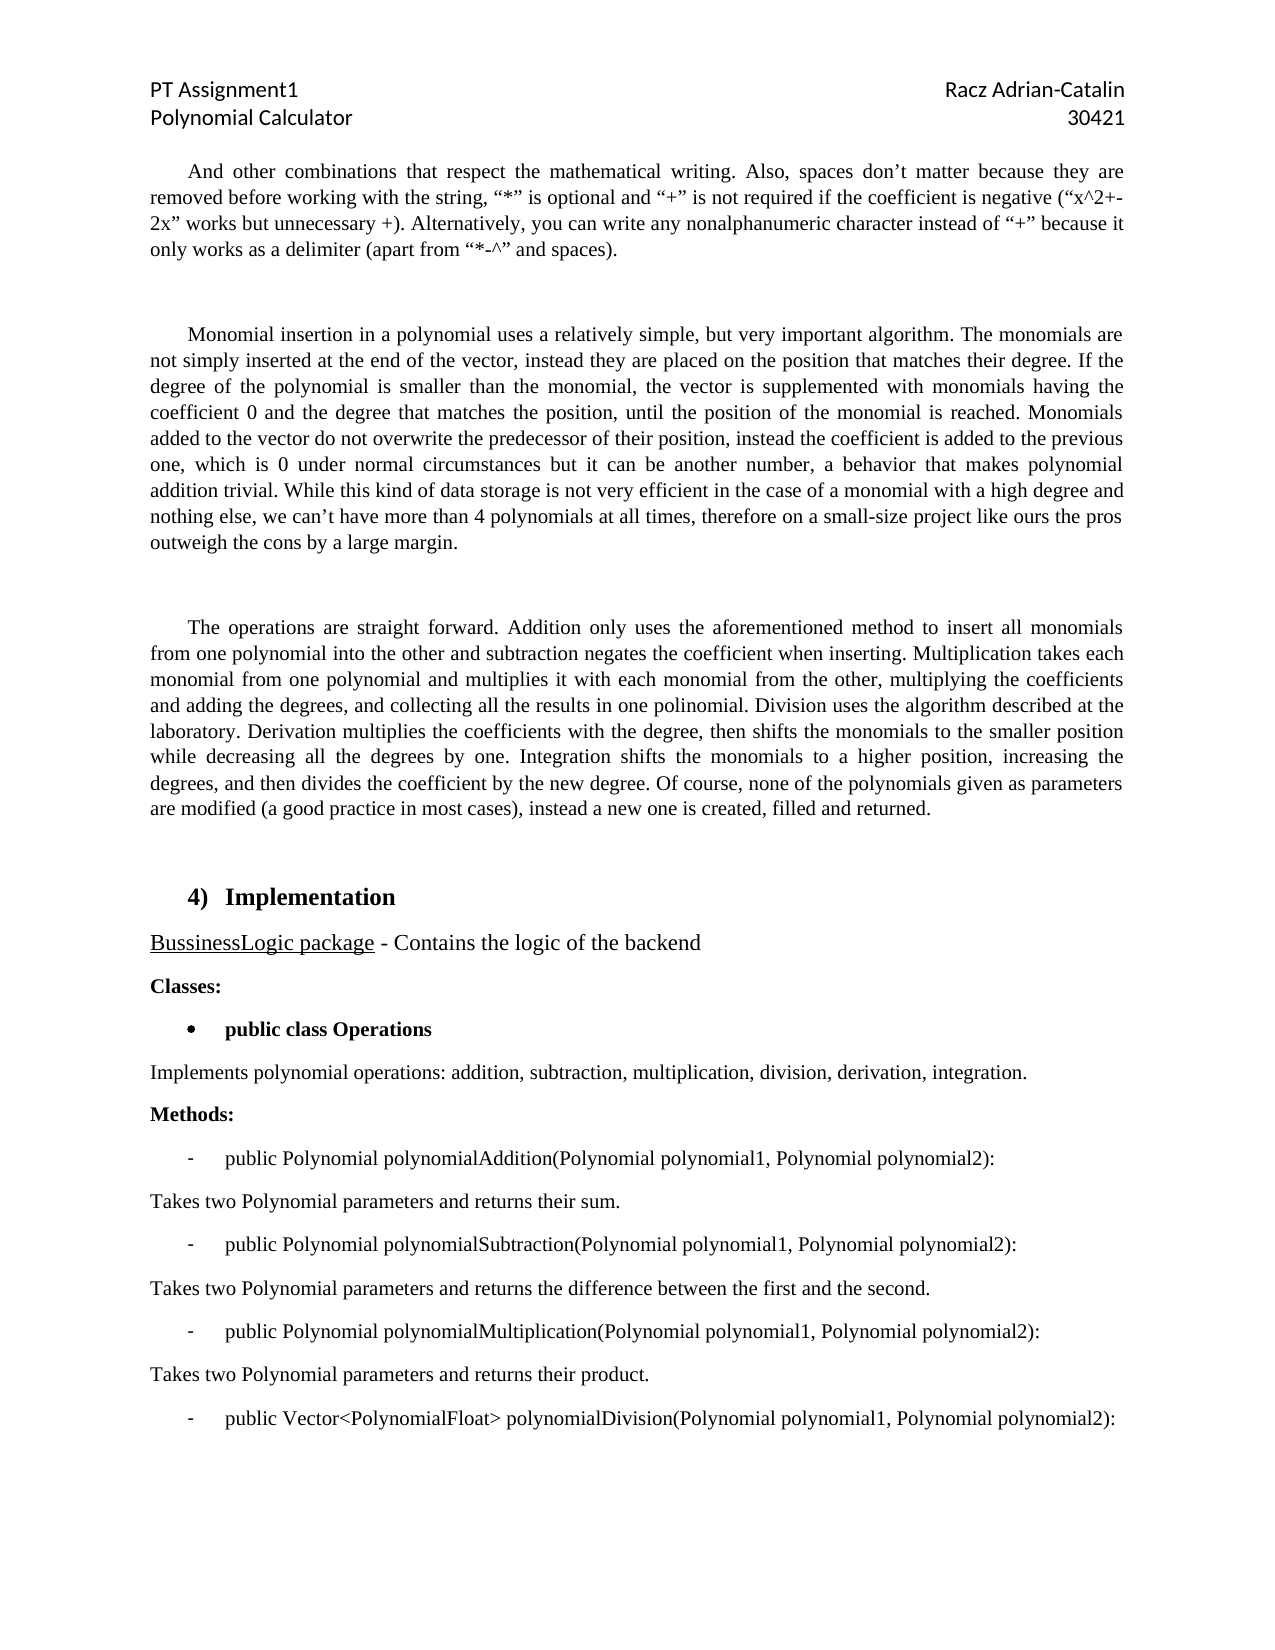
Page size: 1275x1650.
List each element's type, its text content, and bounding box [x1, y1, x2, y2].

text The operations are straight forward. Addition only uses the aforementioned method to insert all monomials from one polynomial into the other and subtraction negates the coefficient when inserting. Multiplication takes each monomial from one polynomial and multiplies it with each monomial from the other, multiplying the coefficients and adding the degrees, and collecting all the results in one polinomial. Division uses the algorithm described at the laboratory. Derivation multiplies the coefficients with the degree, then shifts the monomials to the smaller position while decreasing all the degrees by one. Integration shifts the monomials to a higher position, increasing the degrees, and then divides the coefficient by the new degree. Of course, none of the polynomials given as parameters are modified (a good practice in most cases), instead a new one is created, filled and returned. [150, 615, 1125, 820]
text And other combinations that respect the mathematical writing. Also, spaces don’t matter because they are removed before working with the string, “*” is optional and “+” is not required if the coefficient is negative (“x^2+-2x” works but unnecessary +). Alternatively, you can write any nonalphanumeric character instead of “+” because it only works as a delimiter (apart from “*-^” and spaces). [150, 159, 1125, 261]
list public Vector<PolynomialFloat> polynomialDivision(Polynomial polynomial1, Polynomial polynomial2): [187, 1405, 1125, 1430]
text Implements polynomial operations: addition, subtraction, multiplication, division, derivation, integration. [150, 1059, 1125, 1084]
text Methods: [150, 1102, 1125, 1126]
text Monomial insertion in a polynomial uses a relatively simple, but very important algorithm. The monomials are not simply inserted at the end of the vector, instead they are placed on the position that matches their degree. If the degree of the polynomial is smaller than the monomial, the vector is supplemented with monomials having the coefficient 0 and the degree that matches the position, until the position of the monomial is reached. Monomials added to the vector do not overwrite the predecessor of their position, instead the coefficient is added to the previous one, which is 0 under normal circumstances but it can be another number, a behavior that makes polynomial addition trivial. While this kind of data storage is not very efficient in the case of a monomial with a high degree and nothing else, we can’t have more than 4 polynomials at all times, therefore on a small-size project like ours the pros outweigh the cons by a large margin. [150, 322, 1125, 554]
text Takes two Polynomial parameters and returns the difference between the first and the second. [150, 1276, 1125, 1299]
text Takes two Polynomial parameters and returns their product. [150, 1362, 1125, 1386]
text BussinessLogic package - Contains the logic of the backend [150, 929, 1125, 956]
list public Polynomial polynomialAddition(Polynomial polynomial1, Polynomial polynomial2): [187, 1145, 1125, 1170]
text Takes two Polynomial parameters and returns their sum. [150, 1189, 1125, 1213]
list public class Operations [187, 1017, 1125, 1041]
text Classes: [150, 974, 1125, 998]
list public Polynomial polynomialSubtraction(Polynomial polynomial1, Polynomial polynomial2): [187, 1231, 1125, 1257]
list public Polynomial polynomialMultiplication(Polynomial polynomial1, Polynomial polynomial2): [187, 1318, 1125, 1343]
list Implementation [187, 882, 1125, 910]
